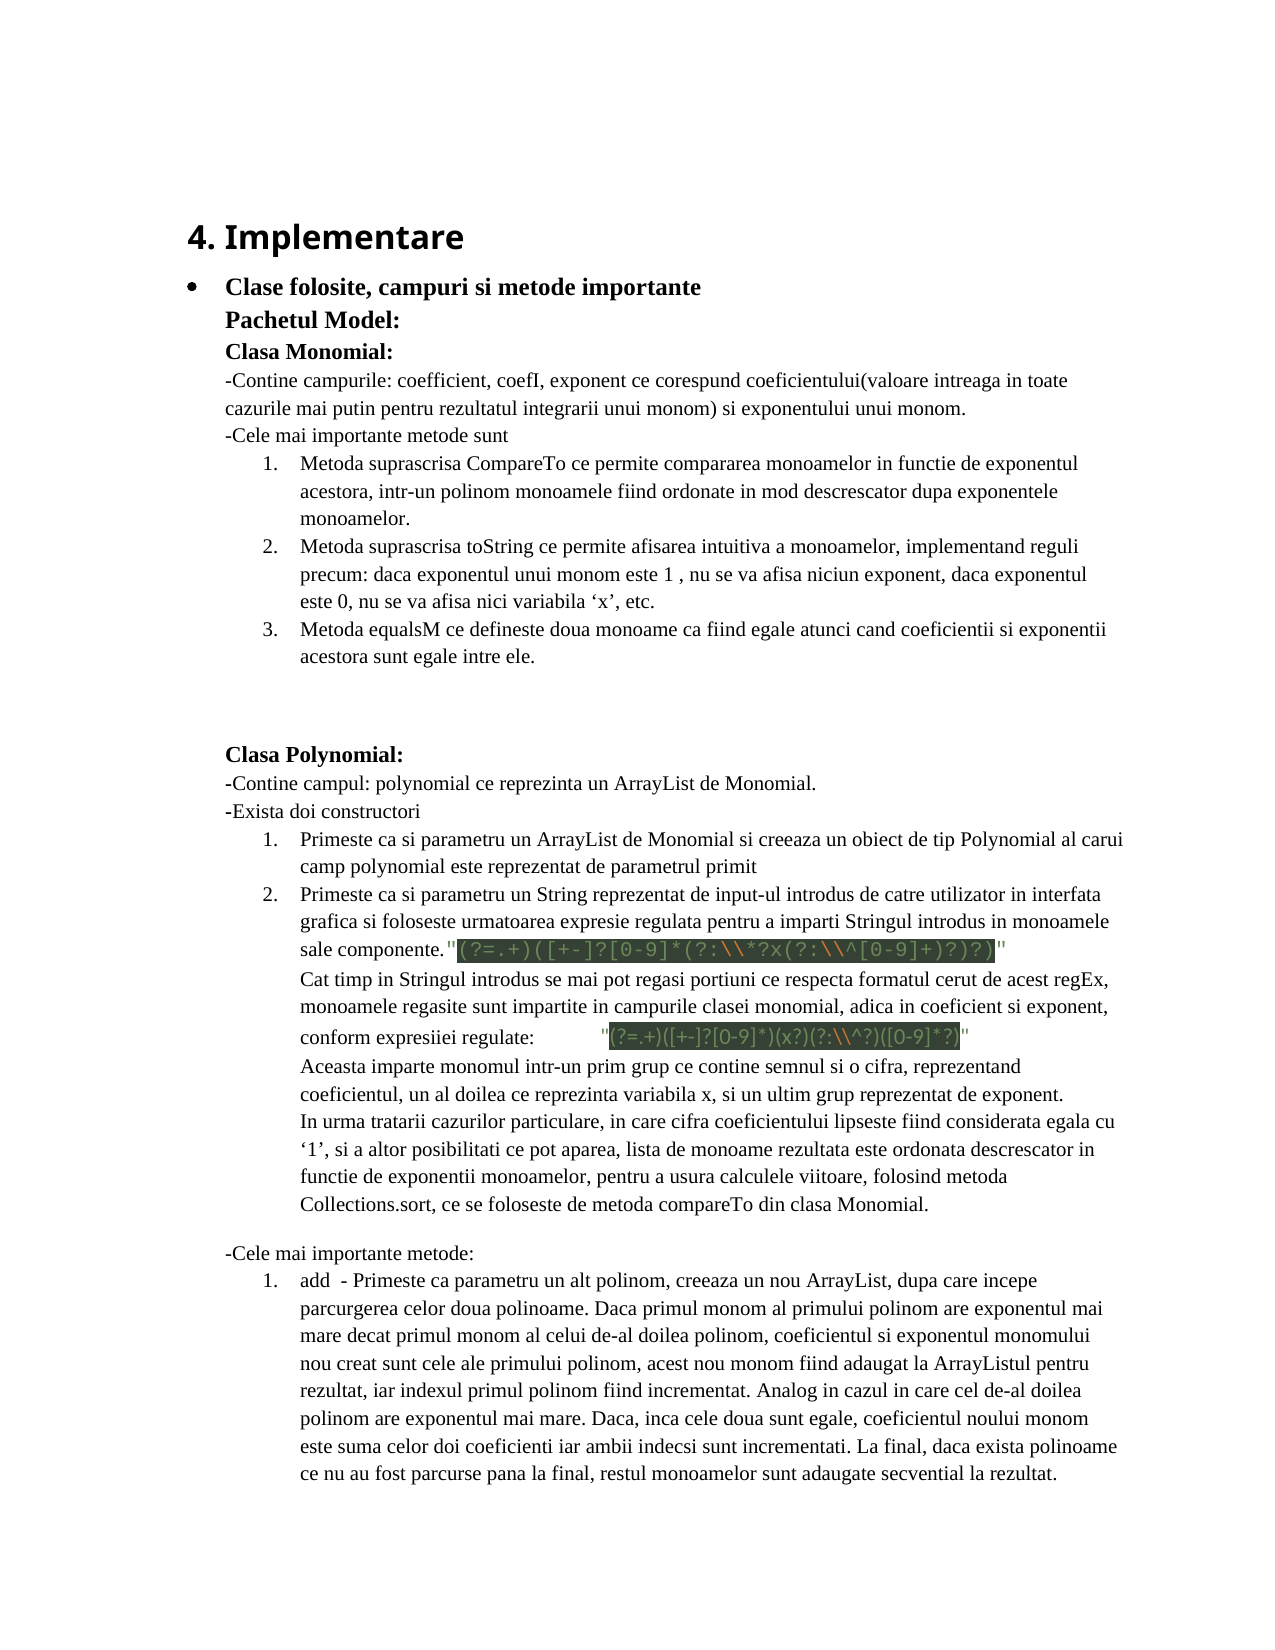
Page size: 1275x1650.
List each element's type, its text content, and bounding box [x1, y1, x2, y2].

list Primeste ca si parametru un ArrayList de Monomial si creeaza un obiect de tip Polynomial al carui camp polynomial este reprezentat de parametrul primit [262, 827, 1125, 878]
list Metoda suprascrisa CompareTo ce permite compararea monoamelor in functie de exponentul acestora, intr-un polinom monoamele fiind ordonate in mod descrescator dupa exponentele monoamelor. [262, 451, 1125, 530]
list Pachetul Model: [225, 305, 1125, 334]
list Clasa Polynomial: [225, 741, 1125, 767]
subtitle 4. Implementare [187, 213, 1125, 259]
list Aceasta imparte monomul intr-un prim grup ce contine semnul si o cifra, reprezentand coeficientul, un al doilea ce reprezinta variabila x, si un ultim grup reprezentat de exponent. [300, 1054, 1125, 1106]
list Clase folosite, campuri si metode importante [187, 272, 1125, 301]
text -Cele mai importante metode: [150, 1240, 1125, 1264]
list -Cele mai importante metode sunt [225, 423, 1125, 447]
list Clasa Monomial: [225, 338, 1125, 364]
list -Contine campul: polynomial ce reprezinta un ArrayList de Monomial. [225, 771, 1125, 795]
list Metoda suprascrisa toString ce permite afisarea intuitiva a monoamelor, implementand reguli precum: daca exponentul unui monom este 1 , nu se va afisa niciun exponent, daca exponentul este 0, nu se va afisa nici variabila ‘x’, etc. [262, 534, 1125, 613]
list Primeste ca si parametru un String reprezentat de input-ul introdus de catre utilizator in interfata grafica si foloseste urmatoarea expresie regulata pentru a imparti Stringul introdus in monoamele sale componente."(?=.+)([+-]?[0-9]*(?:\\*?x(?:\\^[0-9]+)?)?)" [262, 882, 1125, 963]
list Cat timp in Stringul introdus se mai pot regasi portiuni ce respecta formatul cerut de acest regEx, monoamele regasite sunt impartite in campurile clasei monomial, adica in coeficient si exponent, conform expresiiei regulate: "(?=.+)([+-]?[0-9]*)(x?)(?:\\^?)([0-9]*?)" [300, 967, 1125, 1050]
list In urma tratarii cazurilor particulare, in care cifra coeficientului lipseste fiind considerata egala cu ‘1’, si a altor posibilitati ce pot aparea, lista de monoame rezultata este ordonata descrescator in functie de exponentii monoamelor, pentru a usura calculele viitoare, folosind metoda Collections.sort, ce se foloseste de metoda compareTo din clasa Monomial. [300, 1109, 1125, 1216]
list add - Primeste ca parametru un alt polinom, creeaza un nou ArrayList, dupa care incepe parcurgerea celor doua polinoame. Daca primul monom al primului polinom are exponentul mai mare decat primul monom al celui de-al doilea polinom, coeficientul si exponentul monomului nou creat sunt cele ale primului polinom, acest nou monom fiind adaugat la ArrayListul pentru rezultat, iar indexul primul polinom fiind incrementat. Analog in cazul in care cel de-al doilea polinom are exponentul mai mare. Daca, inca cele doua sunt egale, coeficientul noului monom este suma celor doi coeficienti iar ambii indecsi sunt incrementati. La final, daca exista polinoame ce nu au fost parcurse pana la final, restul monoamelor sunt adaugate secvential la rezultat. [262, 1268, 1125, 1485]
list -Contine campurile: coefficient, coefI, exponent ce corespund coeficientului(valoare intreaga in toate cazurile mai putin pentru rezultatul integrarii unui monom) si exponentului unui monom. [225, 368, 1125, 420]
list Metoda equalsM ce defineste doua monoame ca fiind egale atunci cand coeficientii si exponentii acestora sunt egale intre ele. [262, 617, 1125, 668]
list -Exista doi constructori [225, 799, 1125, 823]
